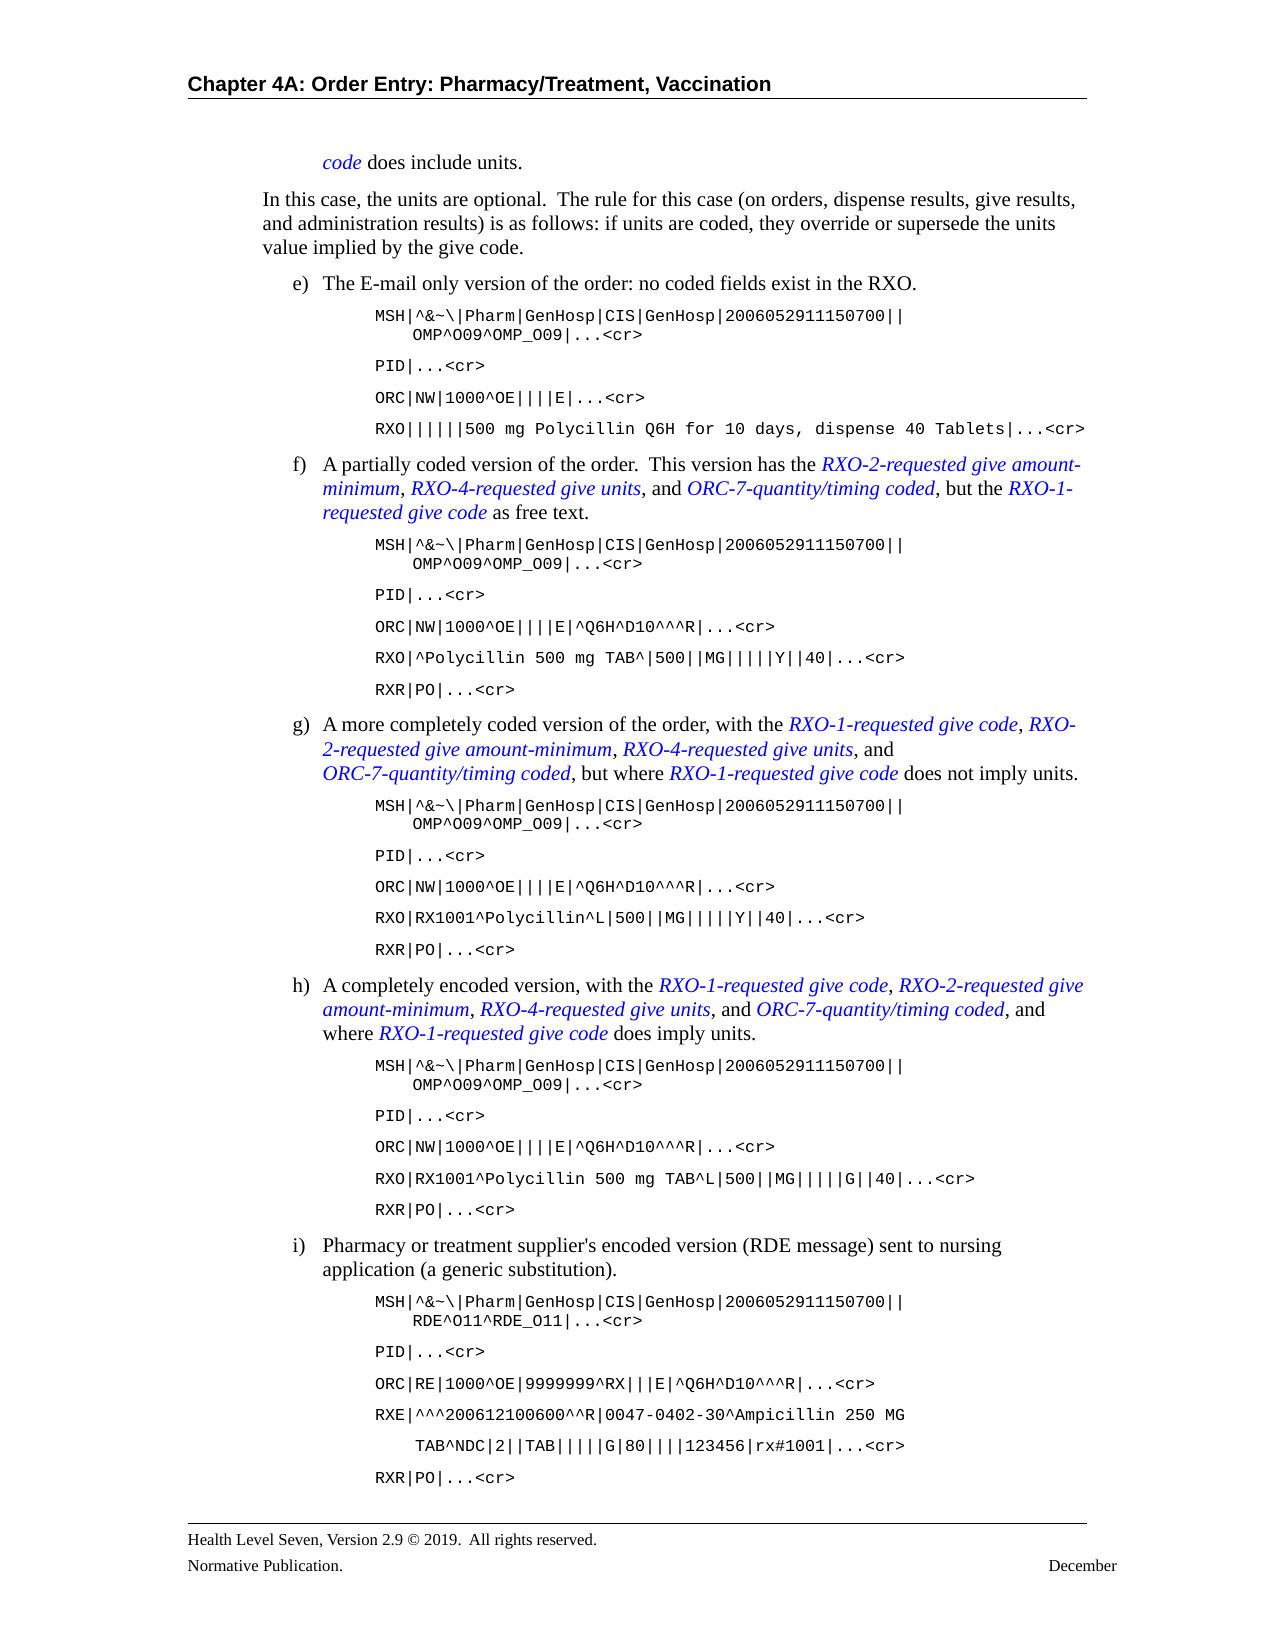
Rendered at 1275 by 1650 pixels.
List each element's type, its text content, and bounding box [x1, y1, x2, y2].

text RXR|PO|...<cr> [375, 1202, 1087, 1221]
text RXO|^Polycillin 500 mg TAB^|500||MG|||||Y||40|...<cr> [375, 650, 1087, 668]
text RXE|^^^200612100600^^R|0047-0402-30^Ampicillin 250 MG [375, 1407, 1087, 1425]
text PID|...<cr> [375, 847, 1087, 866]
list A completely encoded version, with the RXO-1-requested give code, RXO-2-requested give amount-minimum, RXO-4-requested give units, and ORC-7-quantity/timing coded, and where RXO-1-requested give code does imply units. [292, 973, 1087, 1045]
text RXR|PO|...<cr> [375, 681, 1087, 700]
text MSH|^&~\|Pharm|GenHosp|CIS|GenHosp|2006052911150700||RDE^O11^RDE_O11|...<cr> [375, 1294, 1087, 1331]
text RXR|PO|...<cr> [375, 1469, 1087, 1488]
text MSH|^&~\|Pharm|GenHosp|CIS|GenHosp|2006052911150700||OMP^O09^OMP_O09|...<cr> [375, 797, 1087, 835]
text ORC|NW|1000^OE||||E|^Q6H^D10^^^R|...<cr> [375, 879, 1087, 897]
list Pharmacy or treatment supplier's encoded version (RDE message) sent to nursing application (a generic substitution). [292, 1233, 1087, 1281]
text MSH|^&~\|Pharm|GenHosp|CIS|GenHosp|2006052911150700||OMP^O09^OMP_O09|...<cr> [375, 537, 1087, 574]
text RXO||||||500 mg Polycillin Q6H for 10 days, dispense 40 Tablets|...<cr> [375, 421, 1087, 439]
list A more completely coded version of the order, with the RXO-1-requested give code, RXO-2-requested give amount-minimum, RXO-4-requested give units, and ORC-7-quantity/timing coded, but where RXO-1-requested give code does not imply units. [292, 712, 1087, 784]
text In this case, the units are optional. The rule for this case (on orders, dispense results, give results, and administration results) is as follows: if units are coded, they override or supersede the units value implied by the give code. [262, 187, 1087, 259]
text MSH|^&~\|Pharm|GenHosp|CIS|GenHosp|2006052911150700||OMP^O09^OMP_O09|...<cr> [375, 1057, 1087, 1095]
text ORC|NW|1000^OE||||E|^Q6H^D10^^^R|...<cr> [375, 618, 1087, 637]
text PID|...<cr> [375, 358, 1087, 377]
text PID|...<cr> [375, 1344, 1087, 1363]
text ORC|NW|1000^OE||||E|^Q6H^D10^^^R|...<cr> [375, 1139, 1087, 1158]
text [375, 1375, 1087, 1394]
text MSH|^&~\|Pharm|GenHosp|CIS|GenHosp|2006052911150700||OMP^O09^OMP_O09|...<cr> [375, 308, 1087, 346]
text TAB^NDC|2||TAB|||||G|80||||123456|rx#1001|...<cr> [375, 1438, 1087, 1457]
text RXO|RX1001^Polycillin^L|500||MG|||||Y||40|...<cr> [375, 910, 1087, 929]
text PID|...<cr> [375, 1108, 1087, 1126]
list The E-mail only version of the order: no coded fields exist in the RXO. [292, 271, 1087, 295]
text ORC|NW|1000^OE||||E|...<cr> [375, 389, 1087, 408]
text PID|...<cr> [375, 587, 1087, 606]
list A partially coded version of the order. This version has the RXO-2-requested give amount-minimum, RXO-4-requested give units, and ORC-7-quantity/timing coded, but the RXO-1-requested give code as free text. [292, 452, 1087, 524]
text RXR|PO|...<cr> [375, 941, 1087, 960]
text RXO|RX1001^Polycillin 500 mg TAB^L|500||MG|||||G||40|...<cr> [375, 1170, 1087, 1189]
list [292, 150, 1087, 174]
